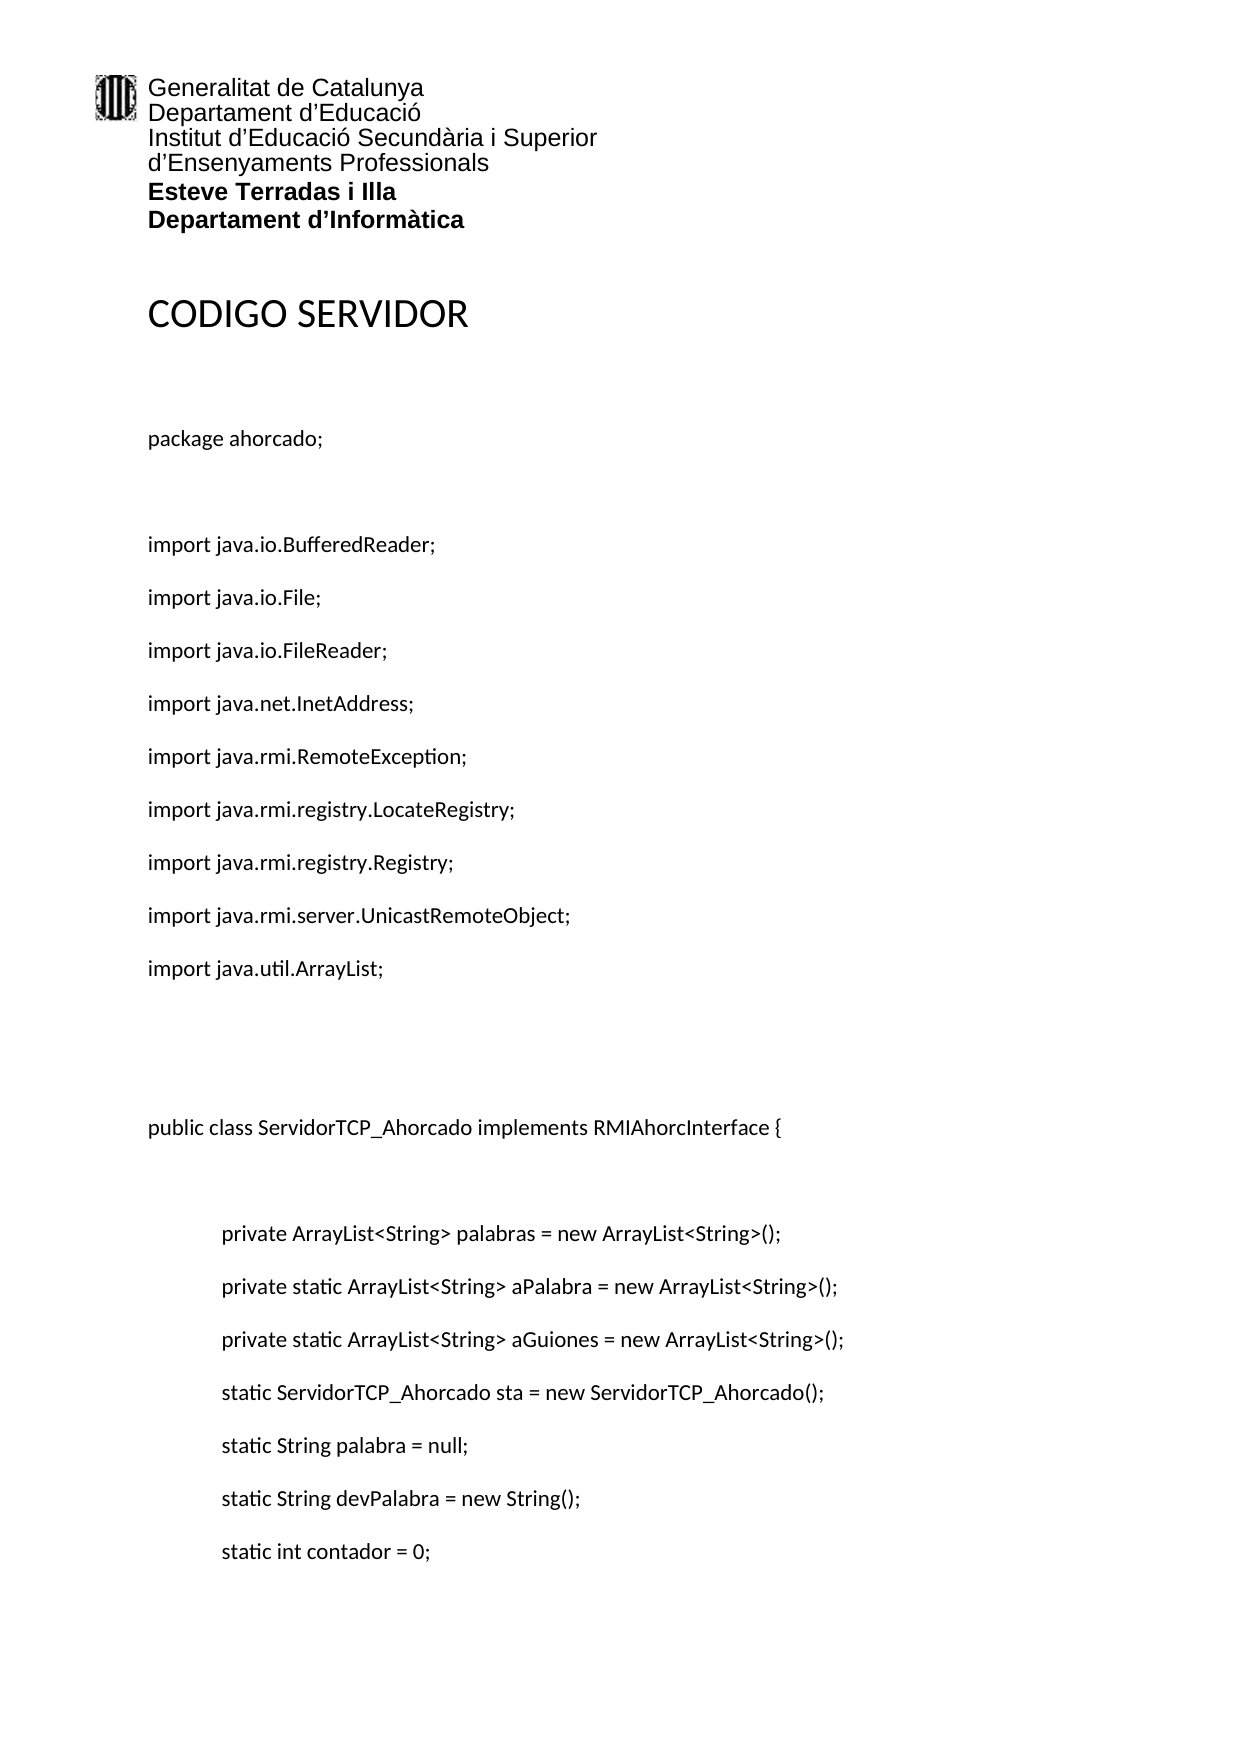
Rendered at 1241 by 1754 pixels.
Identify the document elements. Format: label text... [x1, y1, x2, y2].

text import java.rmi.server.UnicastRemoteObject; [148, 901, 1092, 929]
text import java.rmi.RemoteException; [148, 742, 1092, 770]
text static ServidorTCP_Ahorcado sta = new ServidorTCP_Ahorcado(); [148, 1378, 1092, 1406]
picture [95, 75, 138, 122]
text private static ArrayList<String> aPalabra = new ArrayList<String>(); [148, 1272, 1092, 1300]
text import java.io.FileReader; [148, 636, 1092, 664]
text import java.io.File; [148, 583, 1092, 611]
text import java.util.ArrayList; [148, 954, 1092, 982]
text CODIGO SERVIDOR [148, 287, 1092, 338]
text private static ArrayList<String> aGuiones = new ArrayList<String>(); [148, 1325, 1092, 1353]
text import java.net.InetAddress; [148, 689, 1092, 717]
text public class ServidorTCP_Ahorcado implements RMIAhorcInterface { [148, 1113, 1092, 1141]
text static String devPalabra = new String(); [148, 1484, 1092, 1512]
text static String palabra = null; [148, 1431, 1092, 1459]
text package ahorcado; [148, 424, 1092, 452]
text import java.rmi.registry.Registry; [148, 848, 1092, 876]
text import java.rmi.registry.LocateRegistry; [148, 795, 1092, 823]
text static int contador = 0; [148, 1537, 1092, 1565]
text import java.io.BufferedReader; [148, 530, 1092, 558]
text private ArrayList<String> palabras = new ArrayList<String>(); [148, 1219, 1092, 1247]
